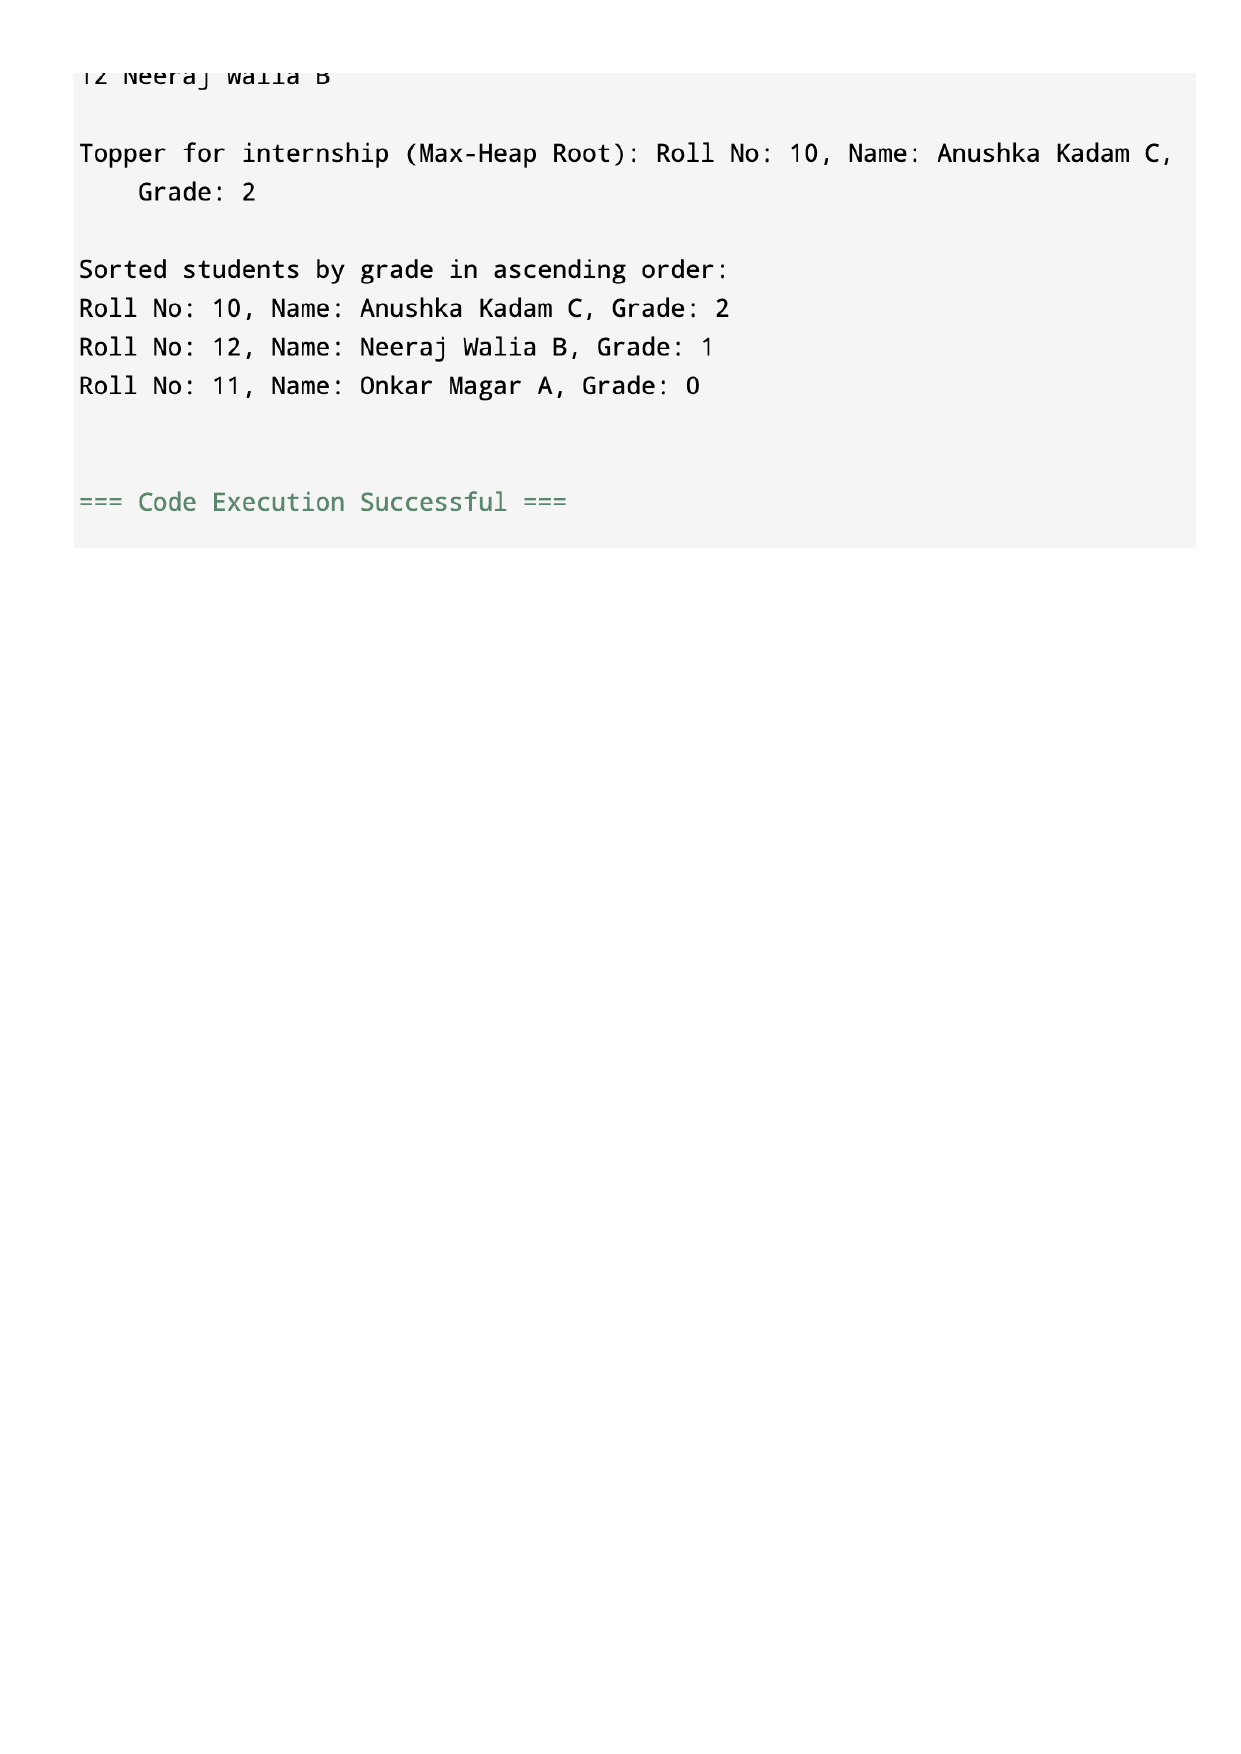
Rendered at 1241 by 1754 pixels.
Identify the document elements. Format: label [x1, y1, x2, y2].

picture [73, 73, 1197, 548]
